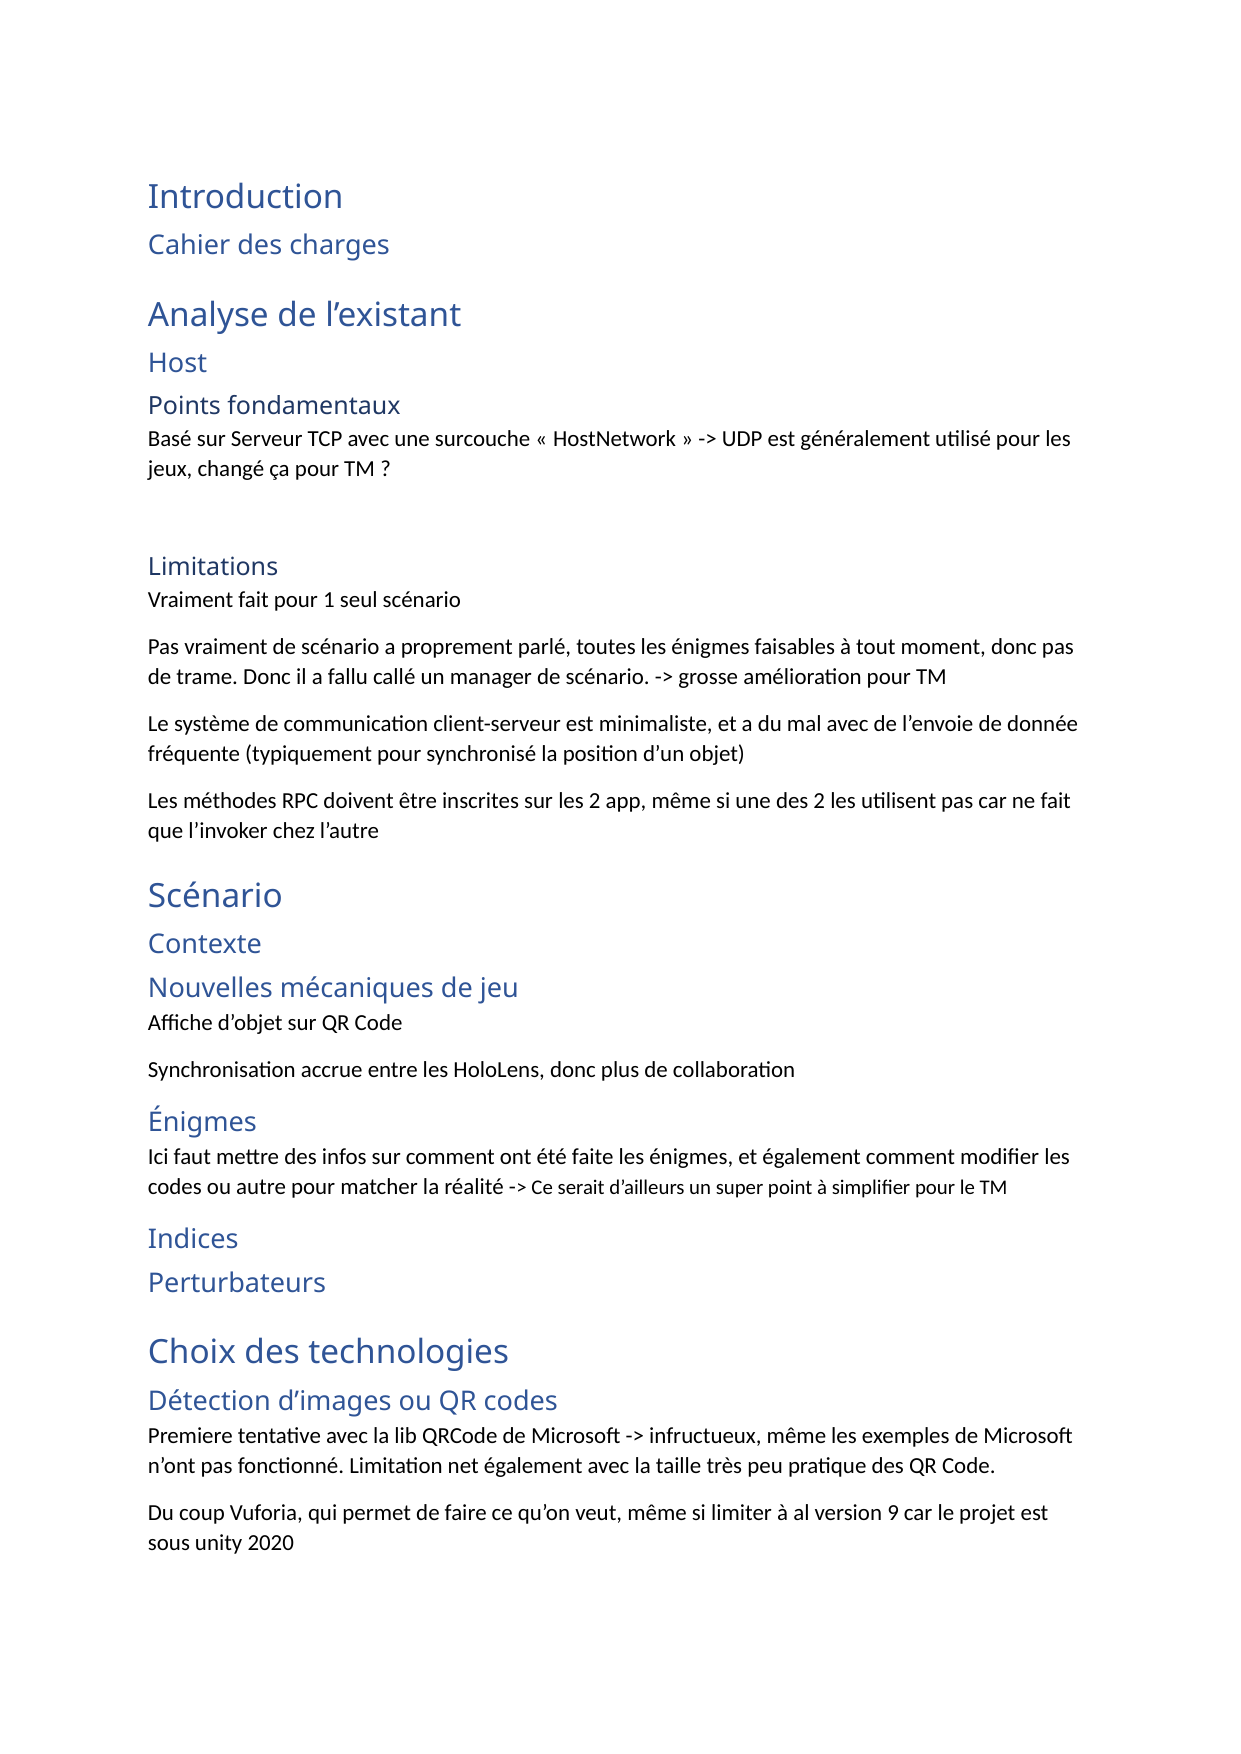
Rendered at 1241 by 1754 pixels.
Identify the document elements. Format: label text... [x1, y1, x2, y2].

subtitle Détection d’images ou QR codes [148, 1381, 1093, 1418]
subtitle Perturbateurs [148, 1263, 1093, 1300]
subtitle Nouvelles mécaniques de jeu [148, 969, 1093, 1006]
subtitle Points fondamentaux [148, 388, 1093, 422]
text Pas vraiment de scénario a proprement parlé, toutes les énigmes faisables à tout moment, donc pas de trame. Donc il a fallu callé un manager de scénario. -> grosse amélioration pour TM [148, 632, 1093, 690]
subtitle Indices [148, 1219, 1093, 1256]
text Synchronisation accrue entre les HoloLens, donc plus de collaboration [148, 1055, 1093, 1083]
text Le système de communication client-serveur est minimaliste, et a du mal avec de l’envoie de donnée fréquente (typiquement pour synchronisé la position d’un objet) [148, 709, 1093, 767]
subtitle Limitations [148, 548, 1093, 582]
subtitle Host [148, 344, 1093, 381]
text Vraiment fait pour 1 seul scénario [148, 585, 1093, 613]
subtitle Énigmes [148, 1102, 1093, 1139]
text Du coup Vuforia, qui permet de faire ce qu’on veut, même si limiter à al version 9 car le projet est sous unity 2020 [148, 1498, 1093, 1556]
subtitle Contexte [148, 925, 1093, 962]
text Ici faut mettre des infos sur comment ont été faite les énigmes, et également comment modifier les codes ou autre pour matcher la réalité -> Ce serait d’ailleurs un super point à simplifier pour le TM [148, 1142, 1093, 1200]
subtitle Analyse de l’existant [148, 291, 1093, 336]
subtitle Scénario [148, 872, 1093, 917]
text Les méthodes RPC doivent être inscrites sur les 2 app, même si une des 2 les utilisent pas car ne fait que l’invoker chez l’autre [148, 786, 1093, 844]
text Basé sur Serveur TCP avec une surcouche « HostNetwork » -> UDP est généralement utilisé pour les jeux, changé ça pour TM ? [148, 424, 1093, 483]
subtitle Cahier des charges [148, 226, 1093, 263]
text Affiche d’objet sur QR Code [148, 1008, 1093, 1036]
subtitle Introduction [148, 173, 1093, 218]
subtitle Choix des technologies [148, 1328, 1093, 1373]
